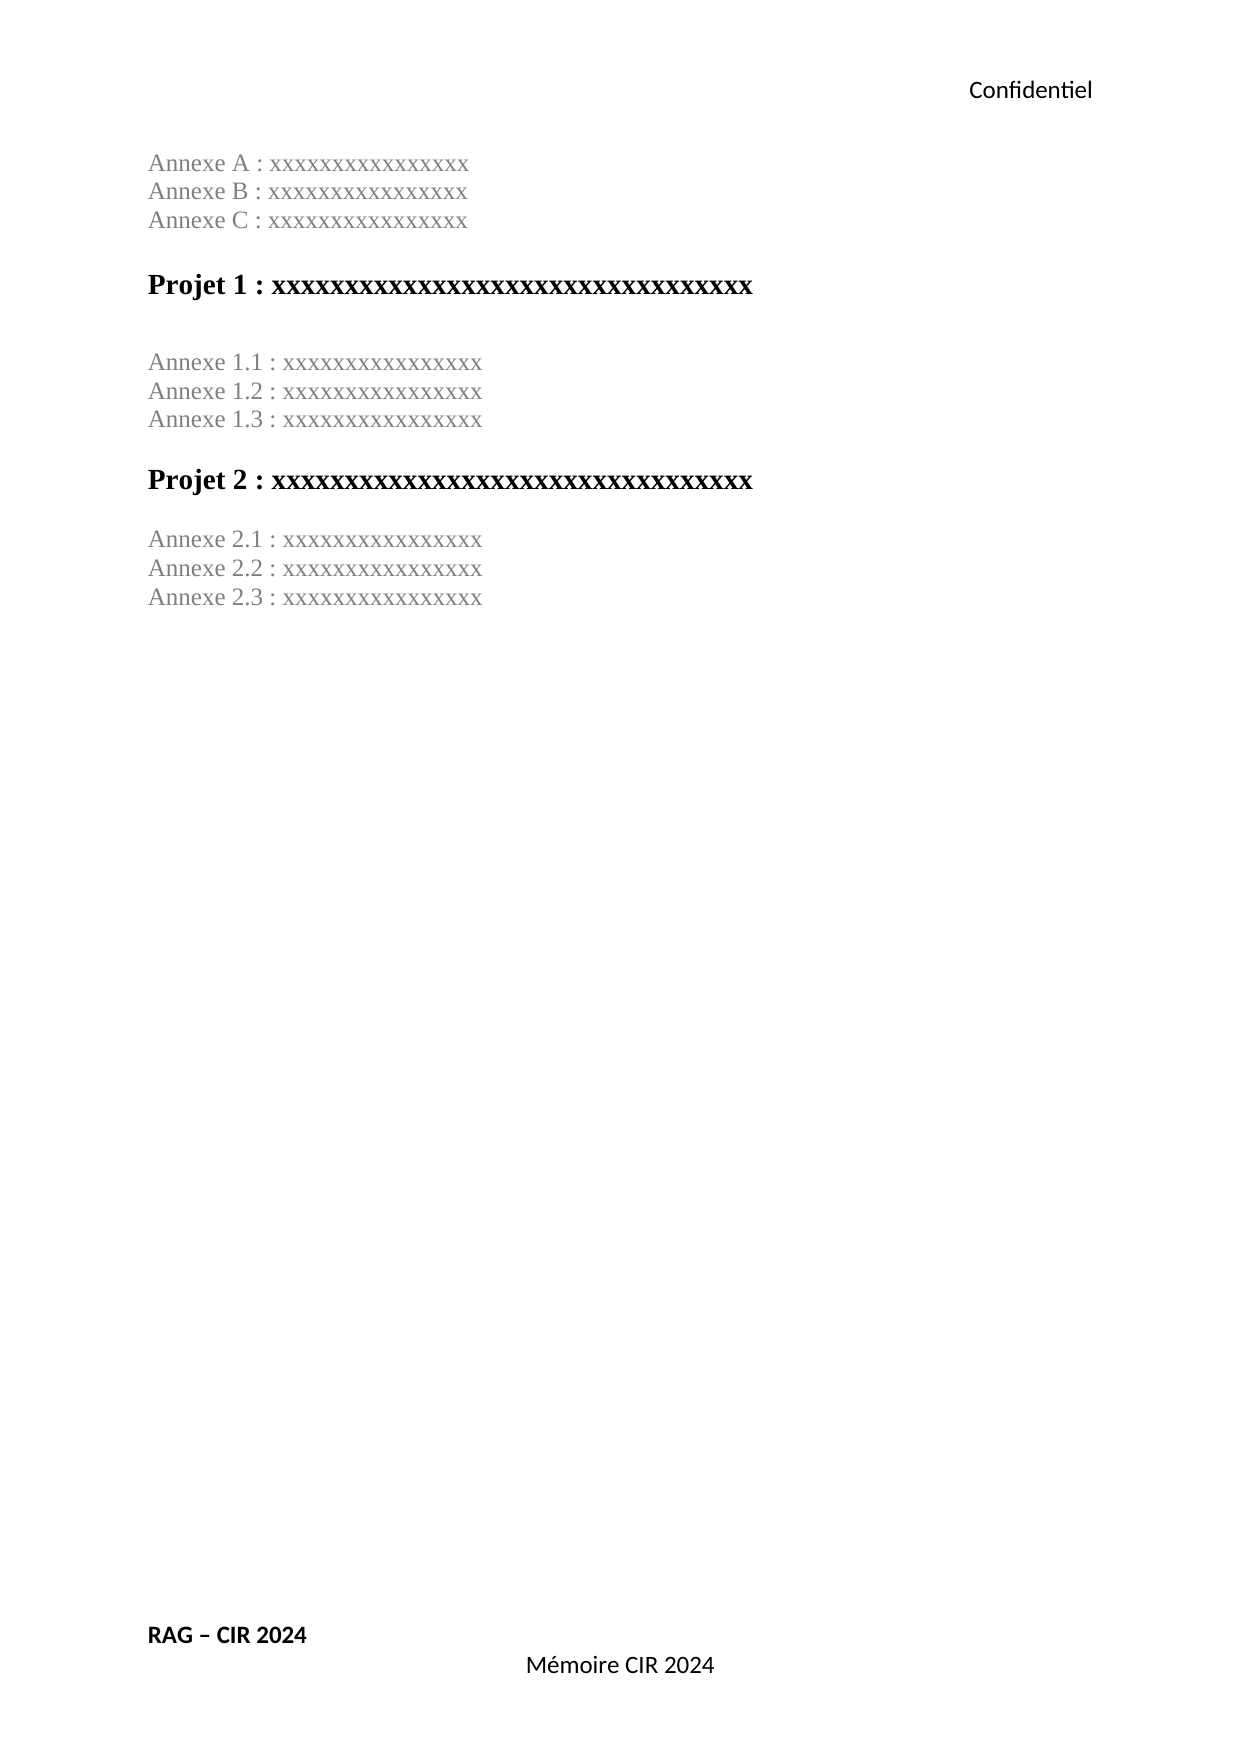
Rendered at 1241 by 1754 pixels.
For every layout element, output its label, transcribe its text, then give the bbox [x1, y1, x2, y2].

text Annexe 2.2 : xxxxxxxxxxxxxxxx [148, 553, 1093, 582]
text Annexe 2.1 : xxxxxxxxxxxxxxxx [148, 524, 1093, 553]
text Annexe 2.3 : xxxxxxxxxxxxxxxx [148, 582, 1093, 611]
text Annexe A : xxxxxxxxxxxxxxxx [148, 148, 1093, 176]
text Projet 2 : xxxxxxxxxxxxxxxxxxxxxxxxxxxxxxxxx [148, 462, 1093, 496]
text Annexe 1.2 : xxxxxxxxxxxxxxxx [148, 376, 1093, 404]
text Annexe 1.1 : xxxxxxxxxxxxxxxx [148, 347, 1093, 376]
text Annexe C : xxxxxxxxxxxxxxxx [148, 205, 1093, 234]
text Projet 1 : xxxxxxxxxxxxxxxxxxxxxxxxxxxxxxxxx [148, 267, 1093, 301]
text Annexe B : xxxxxxxxxxxxxxxx [148, 176, 1093, 205]
text Annexe 1.3 : xxxxxxxxxxxxxxxx [148, 404, 1093, 433]
